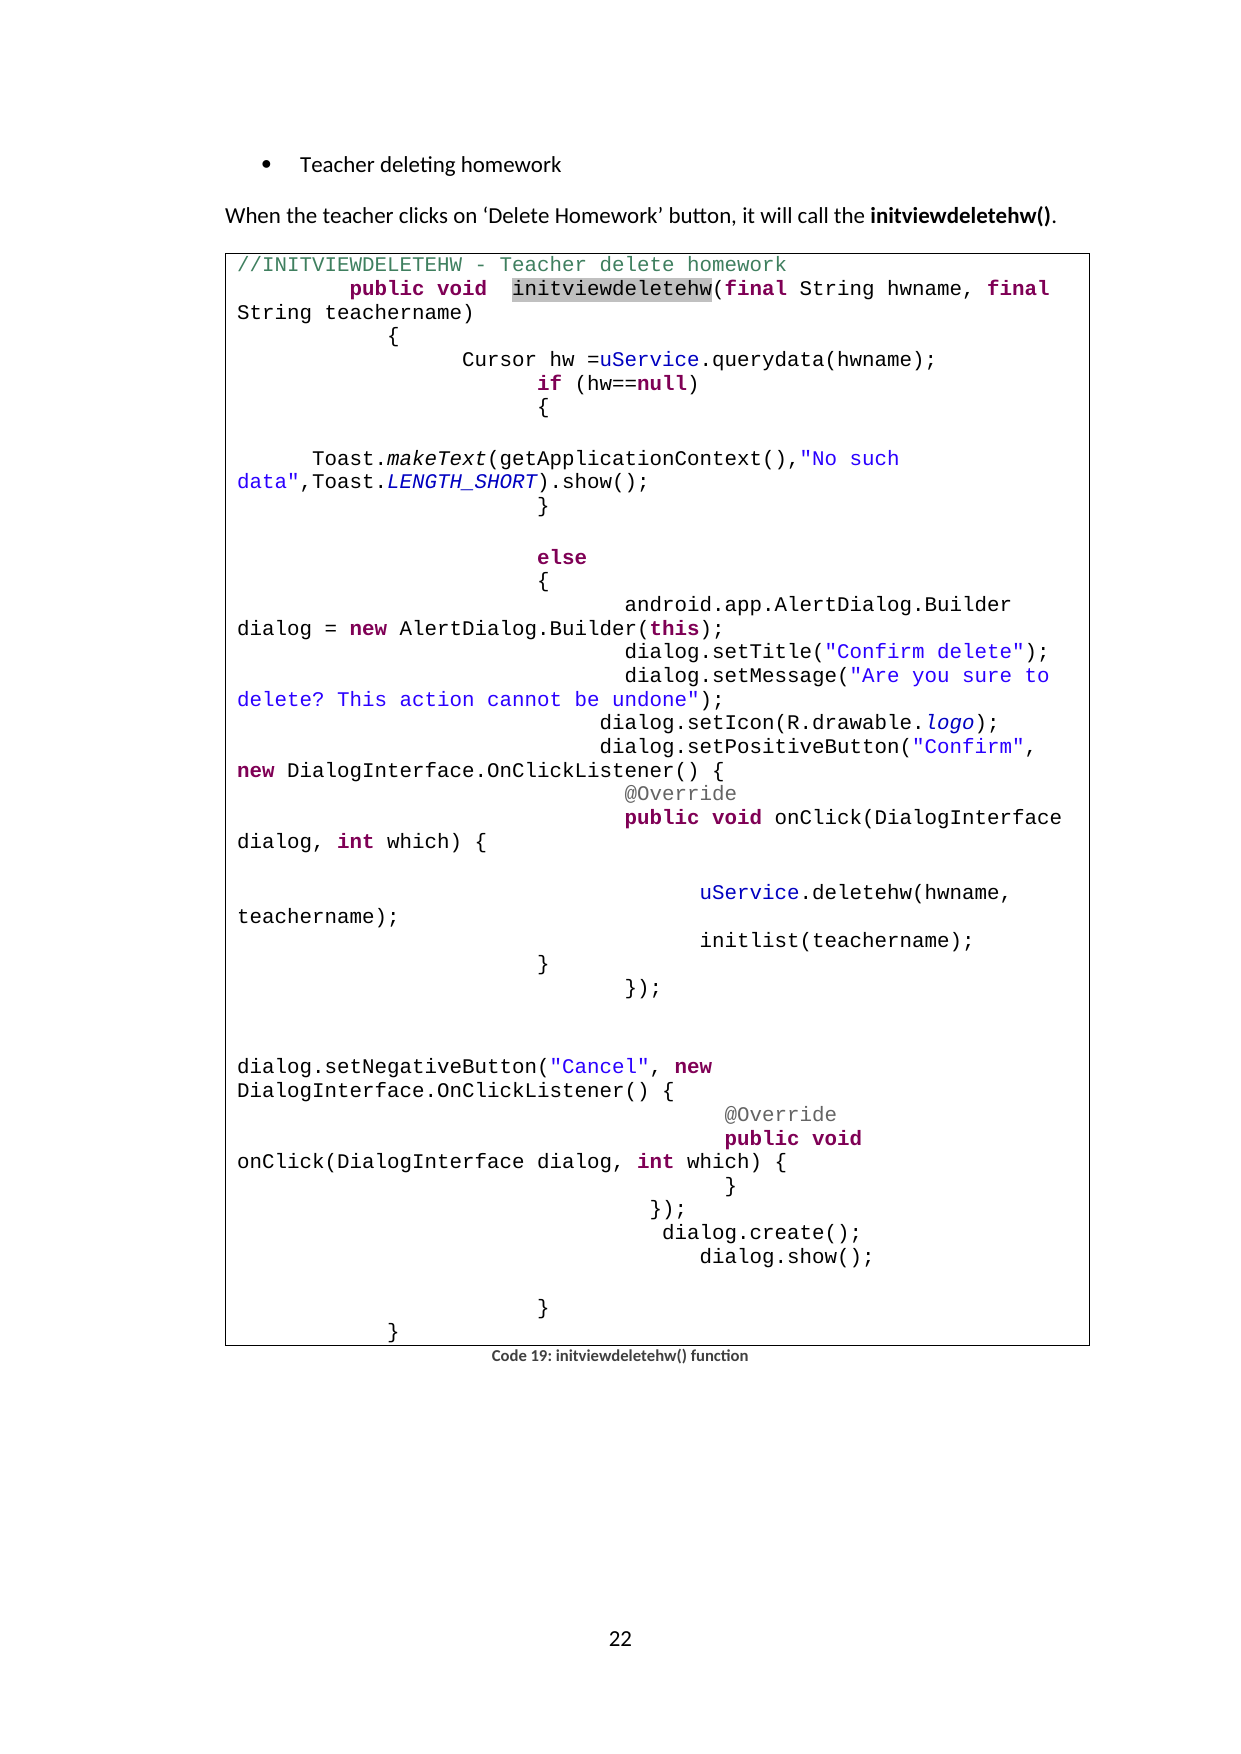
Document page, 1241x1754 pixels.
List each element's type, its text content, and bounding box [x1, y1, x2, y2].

table_header //INITVIEWDELETEHW - Teacher delete homework public void initviewdeletehw(final String hwname, final String teachername) { Cursor hw =uService.querydata(hwname); if (hw==null) { Toast.makeText(getApplicationContext(),"No such data",Toast.LENGTH_SHORT).show(); } else { android.app.AlertDialog.Builder dialog = new AlertDialog.Builder(this); dialog.setTitle("Confirm delete"); dialog.setMessage("Are you sure to delete? This action cannot be undone"); dialog.setIcon(R.drawable.logo); dialog.setPositiveButton("Confirm", new DialogInterface.OnClickListener() { @Override public void onClick(DialogInterface dialog, int which) { uService.deletehw(hwname, teachername); initlist(teachername); } }); dialog.setNegativeButton("Cancel", new DialogInterface.OnClickListener() { @Override public void onClick(DialogInterface dialog, int which) { } }); dialog.create(); dialog.show(); } } [226, 254, 1089, 1345]
list Teacher deleting homework [262, 150, 1090, 178]
text When the teacher clicks on ‘Delete Homework’ button, it will call the initviewdeletehw(). [225, 202, 1090, 230]
